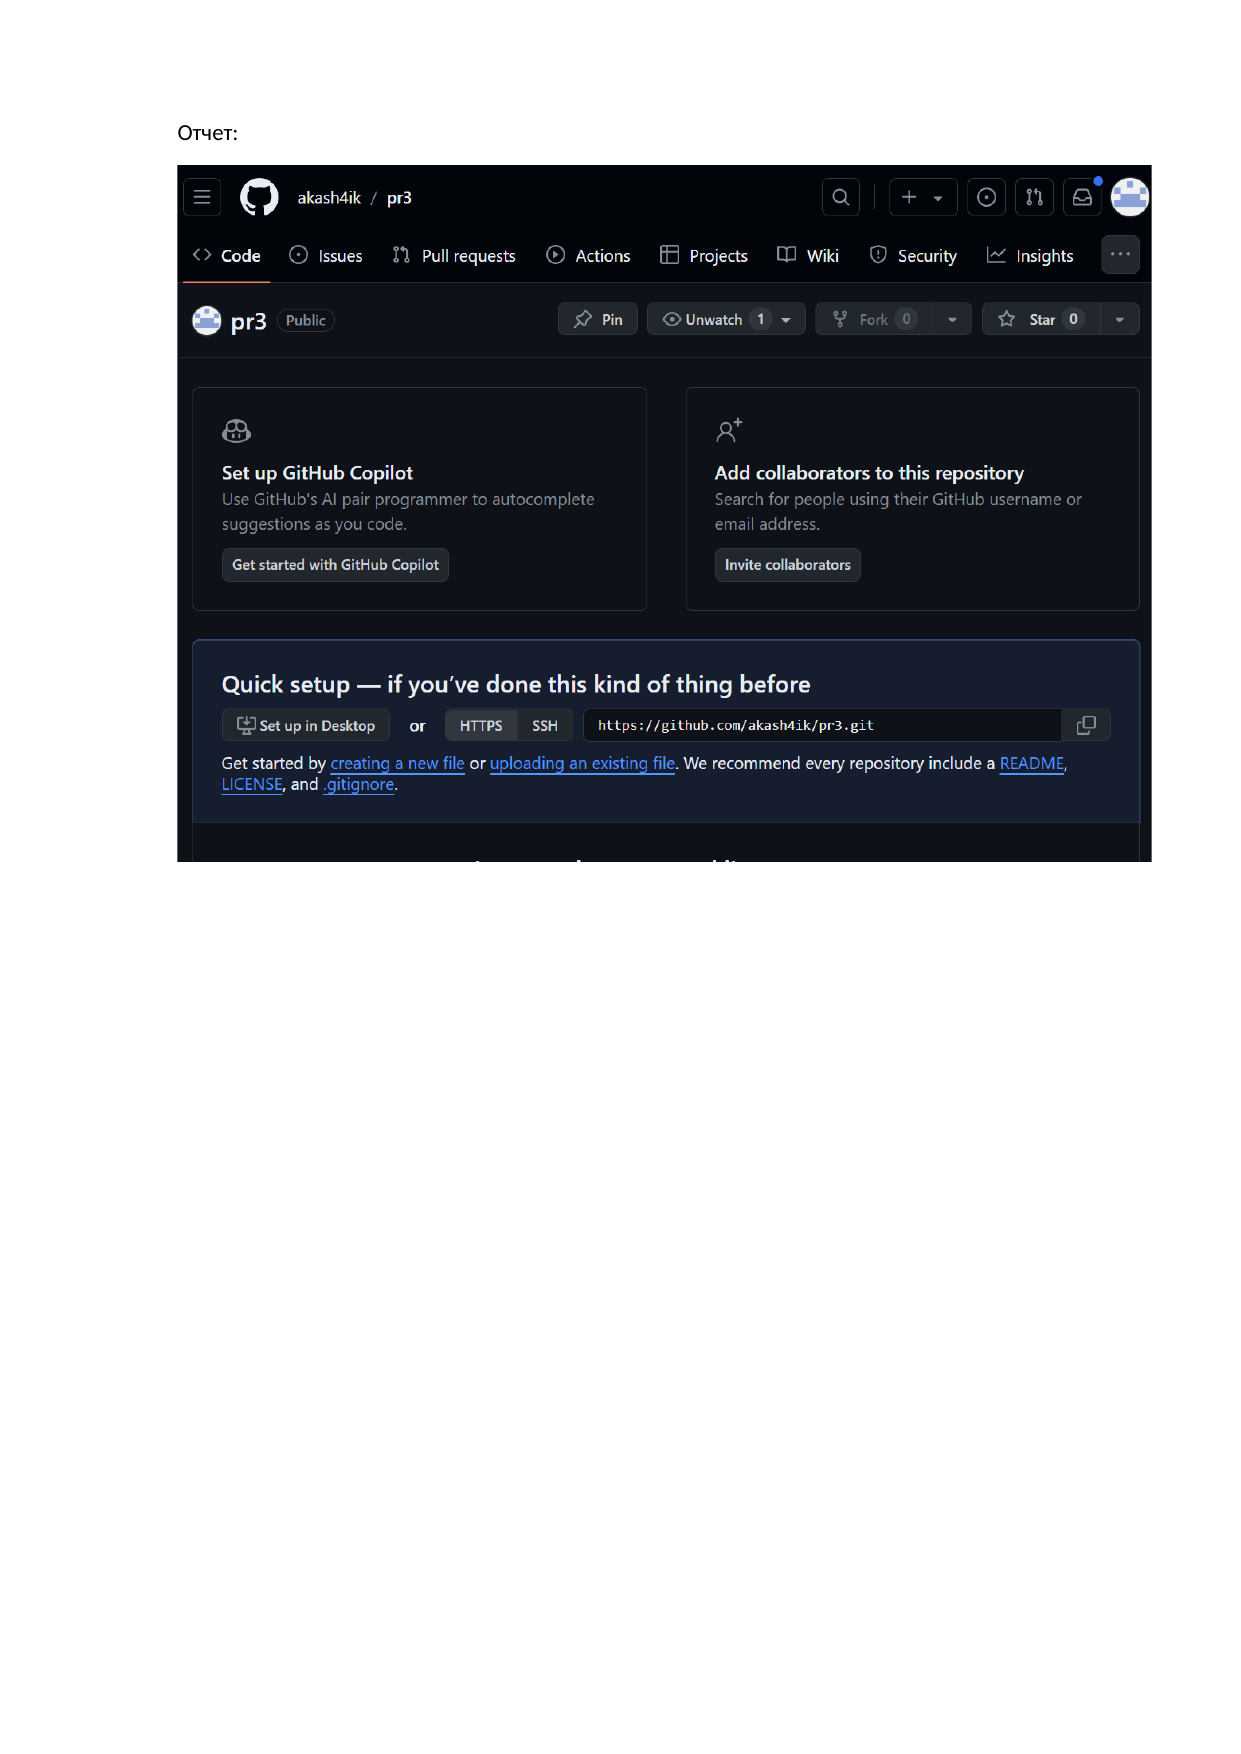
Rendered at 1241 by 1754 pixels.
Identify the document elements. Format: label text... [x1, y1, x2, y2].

picture [177, 165, 1152, 862]
text Отчет: [177, 118, 1152, 146]
